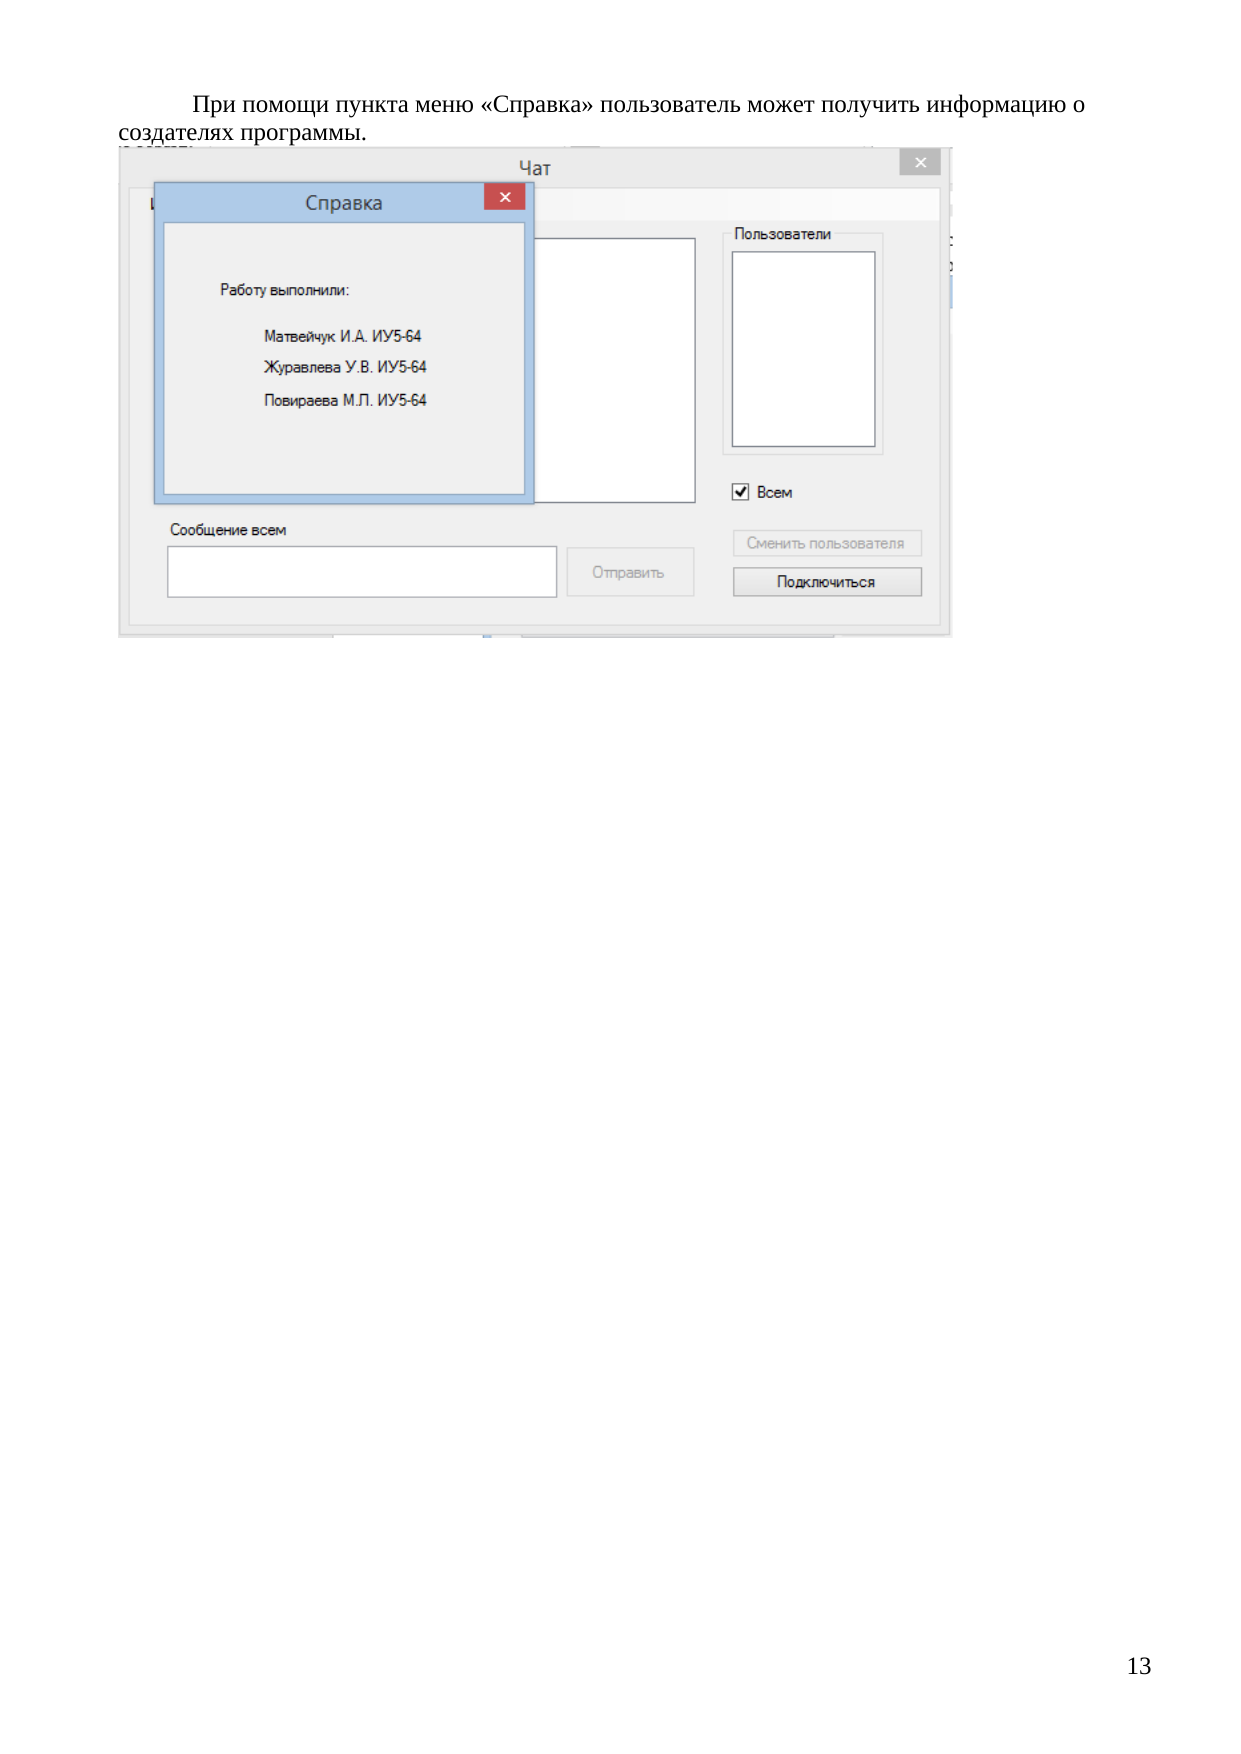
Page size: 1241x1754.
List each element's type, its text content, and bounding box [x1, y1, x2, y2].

picture [118, 146, 953, 638]
text При помощи пункта меню «Справка» пользователь может получить информацию о создателях программы. [118, 89, 1152, 146]
